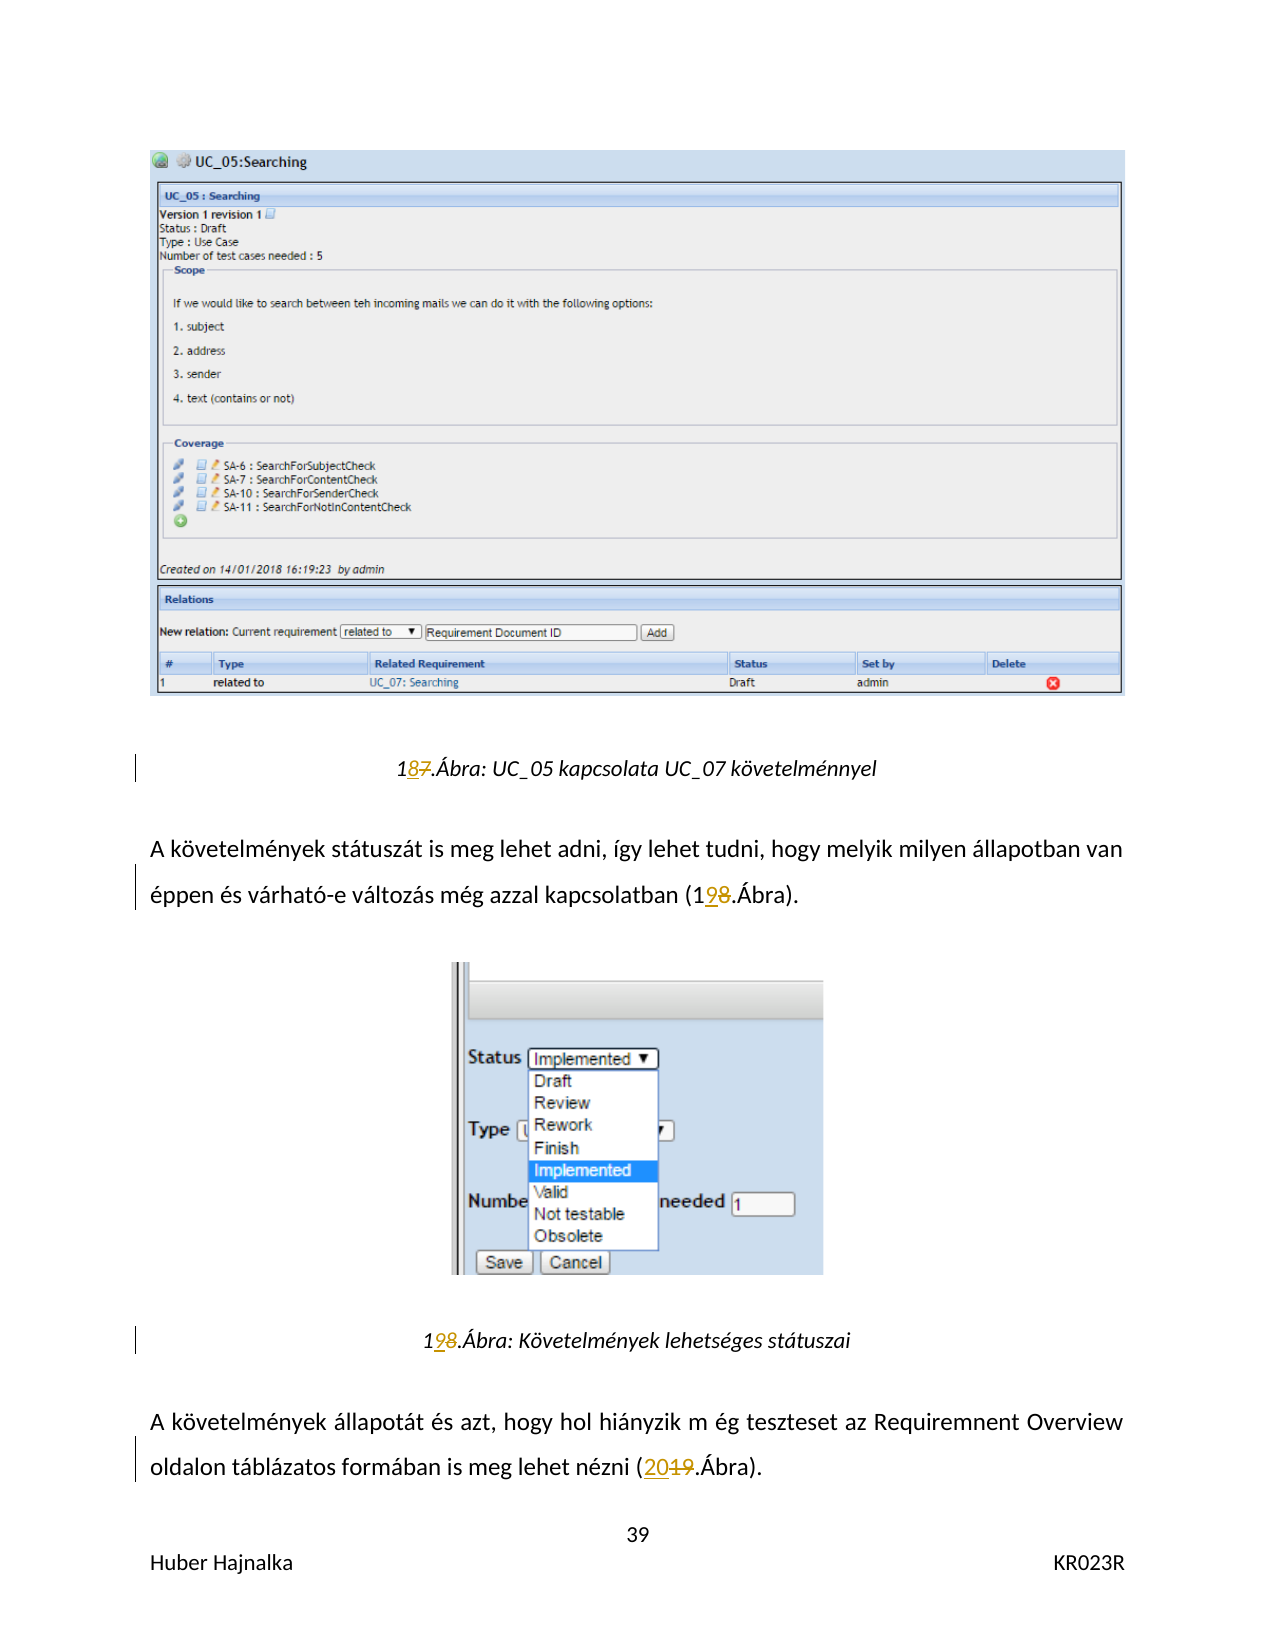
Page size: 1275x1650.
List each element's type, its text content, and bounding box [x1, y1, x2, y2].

picture [150, 150, 1125, 696]
text 1.Ábra: UC_05 kapcsolata UC_07 követelménnyel [150, 754, 1125, 782]
text A követelmények állapotát és azt, hogy hol hiányzik m ég teszteset az Requiremnent Overview oldalon táblázatos formában is meg lehet nézni (.Ábra). [150, 1406, 1125, 1482]
text 1.Ábra: Követelmények lehetséges státuszai [150, 1326, 1125, 1354]
text A követelmények státuszát is meg lehet adni, így lehet tudni, hogy melyik milyen állapotban van éppen és várható-e változás még azzal kapcsolatban (1.Ábra). [150, 833, 1125, 909]
picture [451, 962, 824, 1275]
